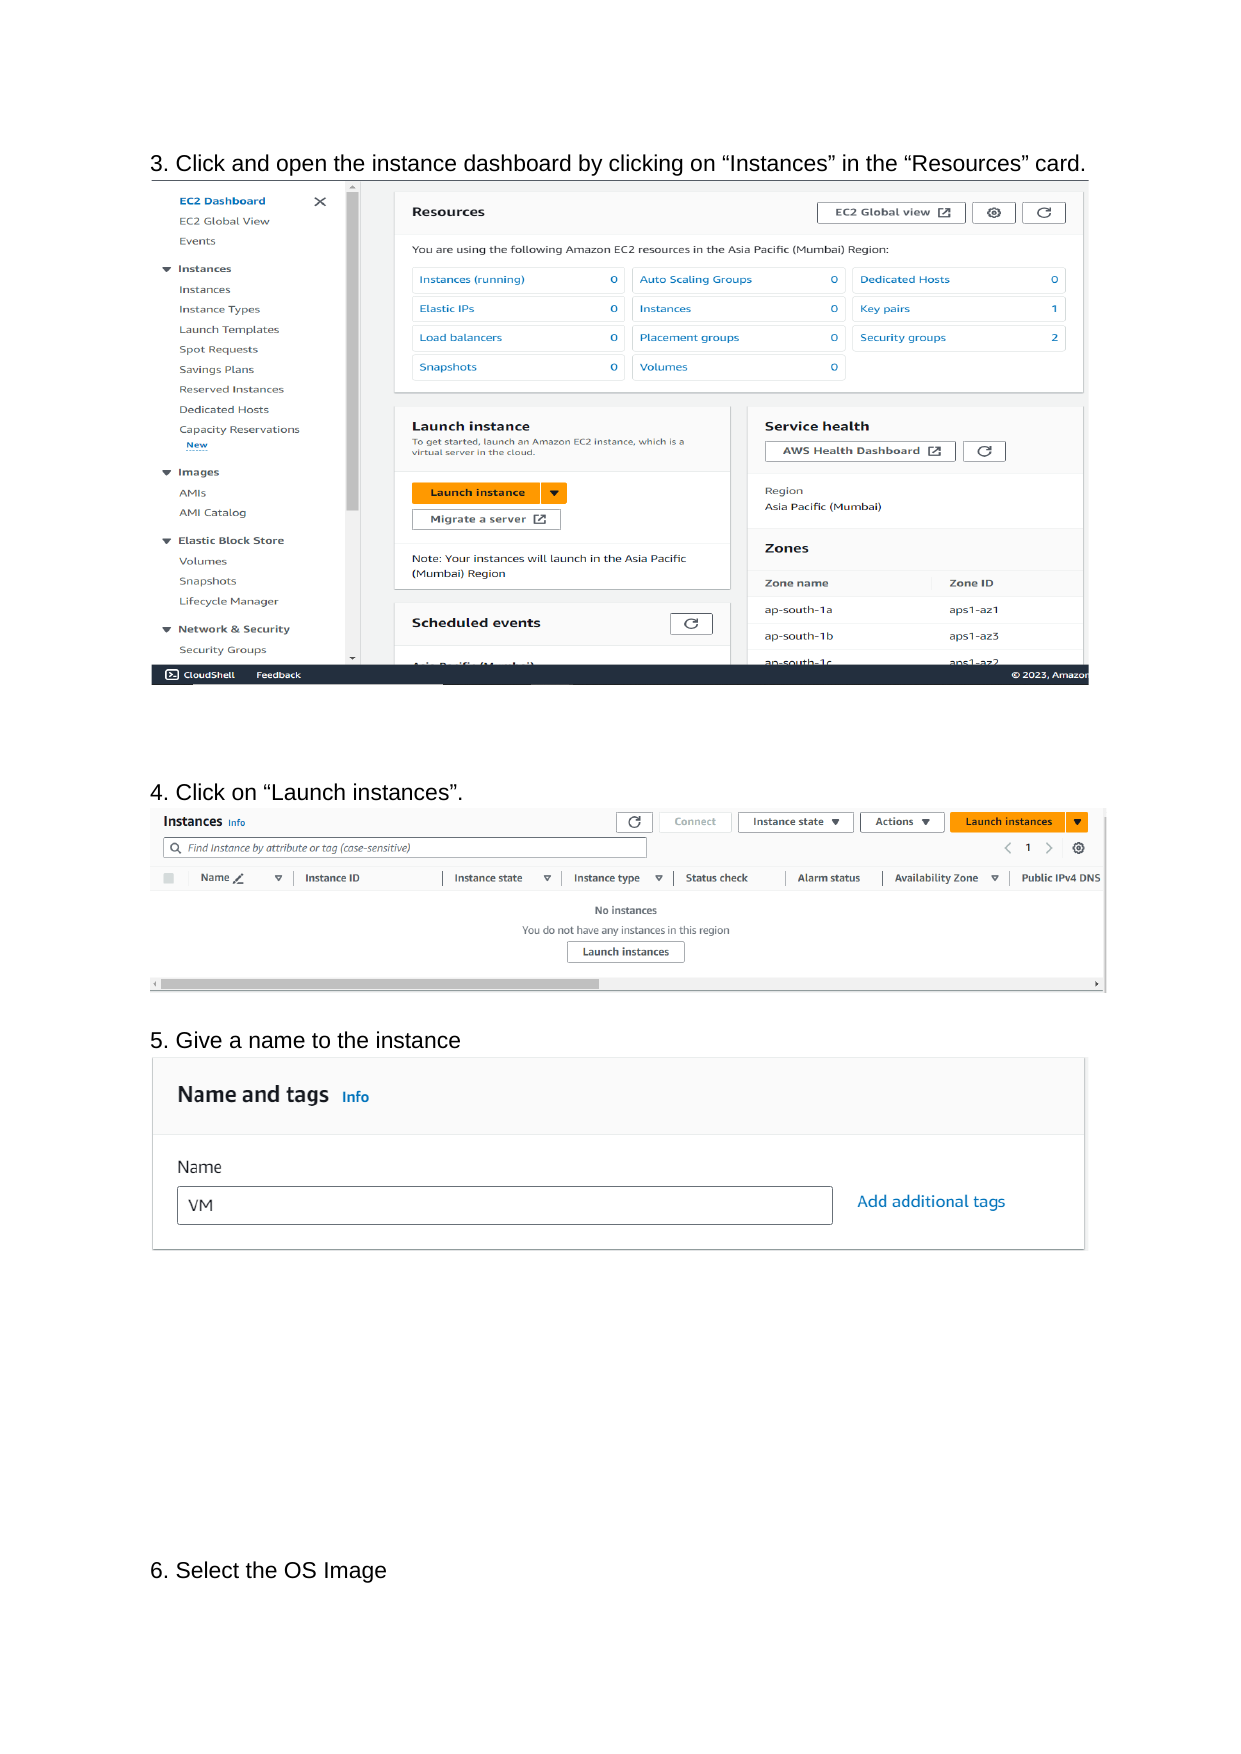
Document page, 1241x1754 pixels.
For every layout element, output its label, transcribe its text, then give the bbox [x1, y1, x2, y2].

text 6. Select the OS Image [150, 1557, 1090, 1583]
text 5. Give a name to the instance [150, 1027, 1090, 1053]
text 4. Click on “Launch instances”. [150, 779, 1090, 805]
text 3. Click and open the instance dashboard by clicking on “Instances” in the “Resources” card. [150, 150, 1090, 176]
picture [150, 808, 1107, 993]
picture [151, 180, 1089, 685]
picture [151, 1057, 1089, 1251]
